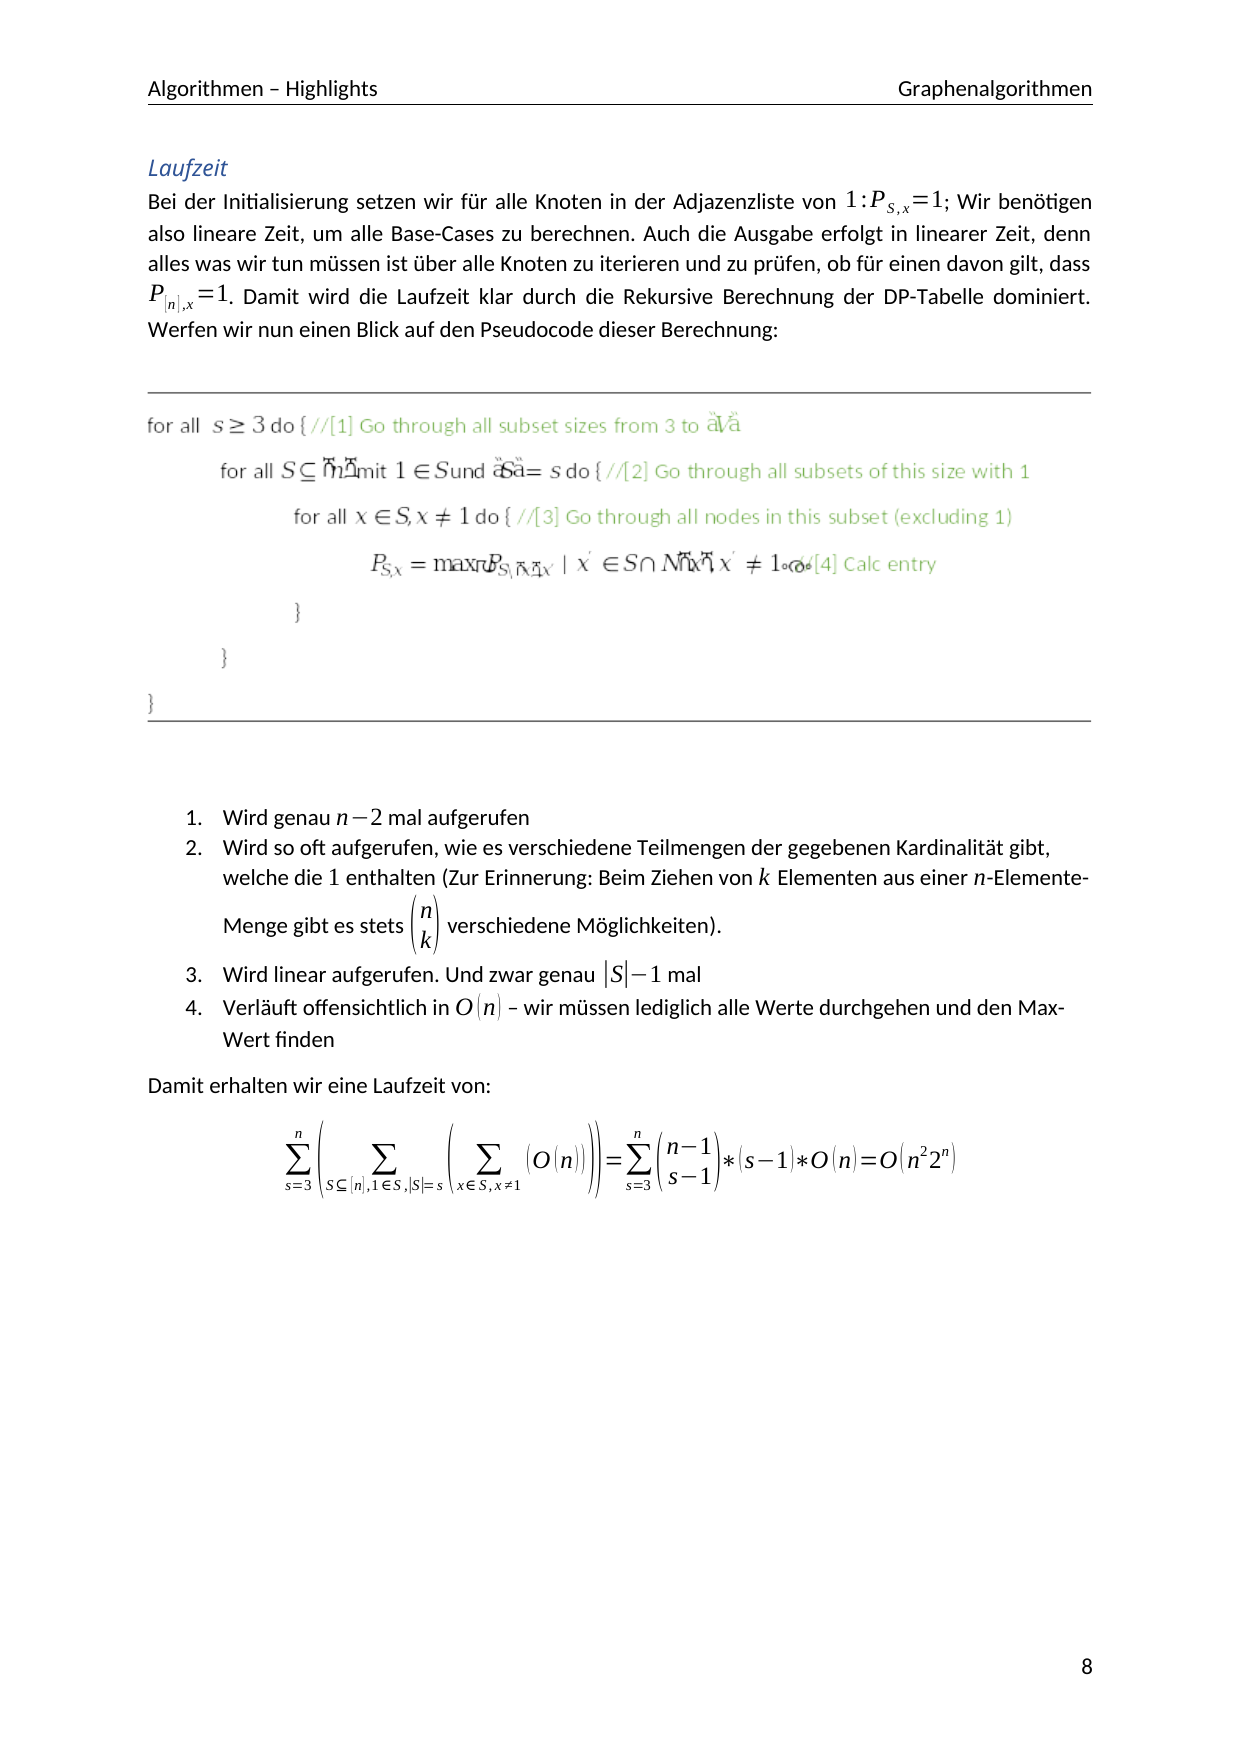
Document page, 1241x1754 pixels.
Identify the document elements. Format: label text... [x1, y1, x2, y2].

list Wird so oft aufgerufen, wie es verschiedene Teilmengen der gegebenen Kardinalität gibt, welche die enthalten (Zur Erinnerung: Beim Ziehen von Elementen aus einer -Elemente-Menge gibt es stets verschiedene Möglichkeiten). [185, 833, 1093, 957]
text Damit erhalten wir eine Laufzeit von: [148, 1072, 1093, 1100]
list Wird linear aufgerufen. Und zwar genau mal [185, 959, 1093, 990]
text Bei der Initialisierung setzen wir für alle Knoten in der Adjazenzliste von ; Wir benötigen also lineare Zeit, um alle Base-Cases zu berechnen. Auch die Ausgabe erfolgt in linearer Zeit, denn alles was wir tun müssen ist über alle Knoten zu iterieren und zu prüfen, ob für einen davon gilt, dass . Damit wird die Laufzeit klar durch die Rekursive Berechnung der DP-Tabelle dominiert. Werfen wir nun einen Blick auf den Pseudocode dieser Berechnung: [148, 186, 1093, 343]
list Wird genau mal aufgerufen [185, 803, 1093, 831]
subtitle Laufzeit [148, 152, 1093, 183]
list Verläuft offensichtlich in – wir müssen lediglich alle Werte durchgehen und den Max-Wert finden [185, 992, 1093, 1053]
